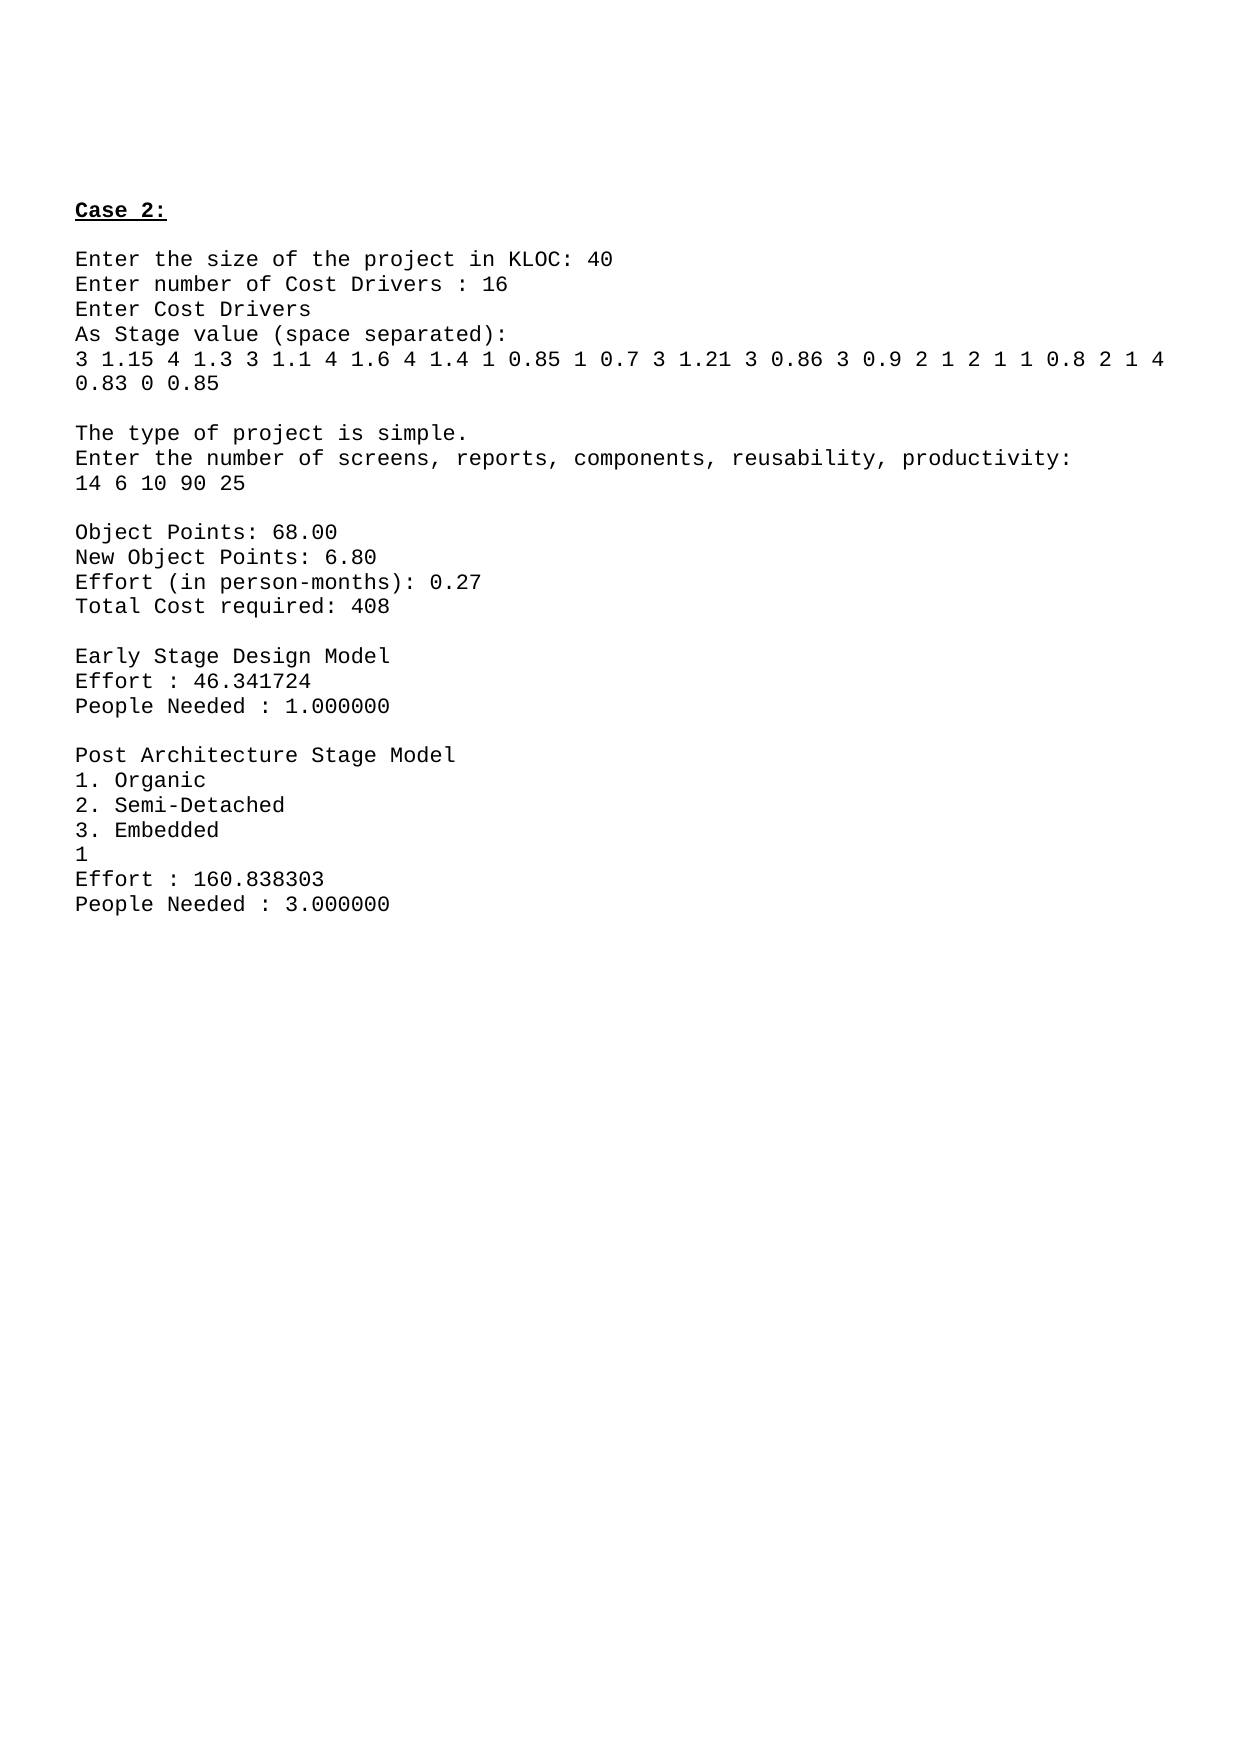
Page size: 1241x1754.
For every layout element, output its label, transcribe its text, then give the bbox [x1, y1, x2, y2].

text People Needed : 3.000000 [75, 893, 1165, 918]
text 14 6 10 90 25 [75, 472, 1165, 496]
text The type of project is simple. [75, 422, 1165, 447]
text Early Stage Design Model [75, 645, 1165, 670]
text Case 2: [75, 199, 1165, 224]
text 1. Organic [75, 769, 1165, 794]
text Enter the size of the project in KLOC: 40 [75, 248, 1165, 273]
text 1 [75, 843, 1165, 868]
text Total Cost required: 408 [75, 596, 1165, 620]
text Object Points: 68.00 [75, 521, 1165, 546]
text New Object Points: 6.80 [75, 546, 1165, 571]
text 3. Embedded [75, 819, 1165, 843]
text People Needed : 1.000000 [75, 695, 1165, 719]
text Enter the number of screens, reports, components, reusability, productivity: [75, 447, 1165, 472]
text Enter Cost Drivers [75, 298, 1165, 323]
text Enter number of Cost Drivers : 16 [75, 273, 1165, 298]
text Effort (in person-months): 0.27 [75, 571, 1165, 596]
text Effort : 160.838303 [75, 868, 1165, 893]
text Effort : 46.341724 [75, 670, 1165, 695]
text As Stage value (space separated): [75, 323, 1165, 348]
text 2. Semi-Detached [75, 794, 1165, 819]
text Post Architecture Stage Model [75, 744, 1165, 769]
text 3 1.15 4 1.3 3 1.1 4 1.6 4 1.4 1 0.85 1 0.7 3 1.21 3 0.86 3 0.9 2 1 2 1 1 0.8 2 1 4 0.83 0 0.85 [75, 348, 1165, 397]
